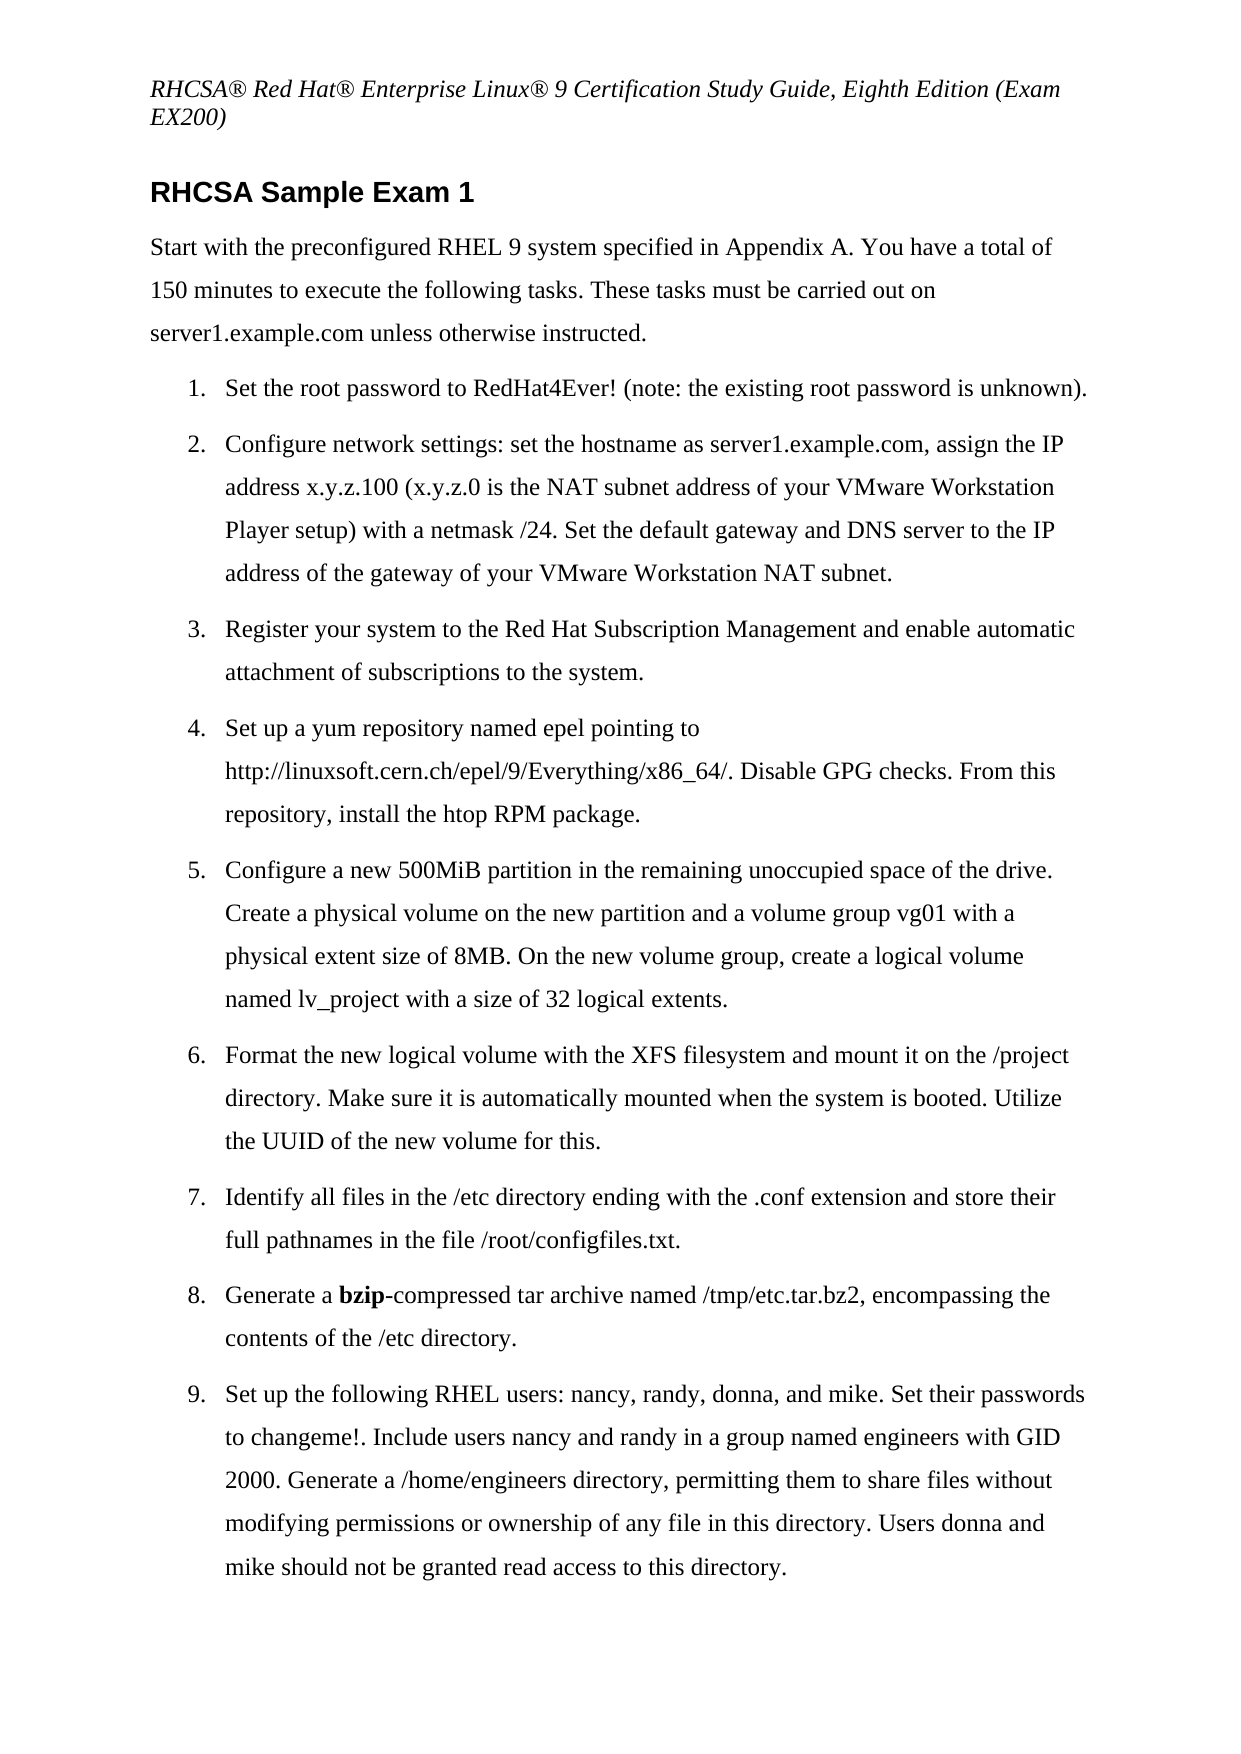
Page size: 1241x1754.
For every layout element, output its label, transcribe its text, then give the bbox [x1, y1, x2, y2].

list Register your system to the Red Hat Subscription Management and enable automatic attachment of subscriptions to the system. [187, 614, 1090, 686]
list Identify all files in the /etc directory ending with the .conf extension and store their full pathnames in the file /root/configfiles.txt. [187, 1182, 1090, 1253]
list Set up the following RHEL users: nancy, randy, donna, and mike. Set their passwords to changeme!. Include users nancy and randy in a group named engineers with GID 2000. Generate a /home/engineers directory, permitting them to share files without modifying permissions or ownership of any file in this directory. Users donna and mike should not be granted read access to this directory. [187, 1379, 1090, 1580]
text Start with the preconfigured RHEL 9 system specified in Appendix A. You have a total of 150 minutes to execute the following tasks. These tasks must be carried out on server1.example.com unless otherwise instructed. [150, 232, 1090, 347]
list Format the new logical volume with the XFS filesystem and mount it on the /project directory. Make sure it is automatically mounted when the system is booted. Utilize the UUID of the new volume for this. [187, 1040, 1090, 1155]
list Set up a yum repository named epel pointing to http://linuxsoft.cern.ch/epel/9/Everything/x86_64/. Disable GPG checks. From this repository, install the htop RPM package. [187, 713, 1090, 828]
list Set the root password to RedHat4Ever! (note: the existing root password is unknown). [187, 373, 1090, 402]
subtitle RHCSA Sample Exam 1 [150, 175, 1090, 208]
list Configure network settings: set the hostname as server1.example.com, assign the IP address x.y.z.100 (x.y.z.0 is the NAT subnet address of your VMware Workstation Player setup) with a netmask /24. Set the default gateway and DNS server to the IP address of the gateway of your VMware Workstation NAT subnet. [187, 429, 1090, 587]
list Generate a bzip-compressed tar archive named /tmp/etc.tar.bz2, encompassing the contents of the /etc directory. [187, 1280, 1090, 1352]
list Configure a new 500MiB partition in the remaining unoccupied space of the drive. Create a physical volume on the new partition and a volume group vg01 with a physical extent size of 8MB. On the new volume group, create a logical volume named lv_project with a size of 32 logical extents. [187, 855, 1090, 1013]
